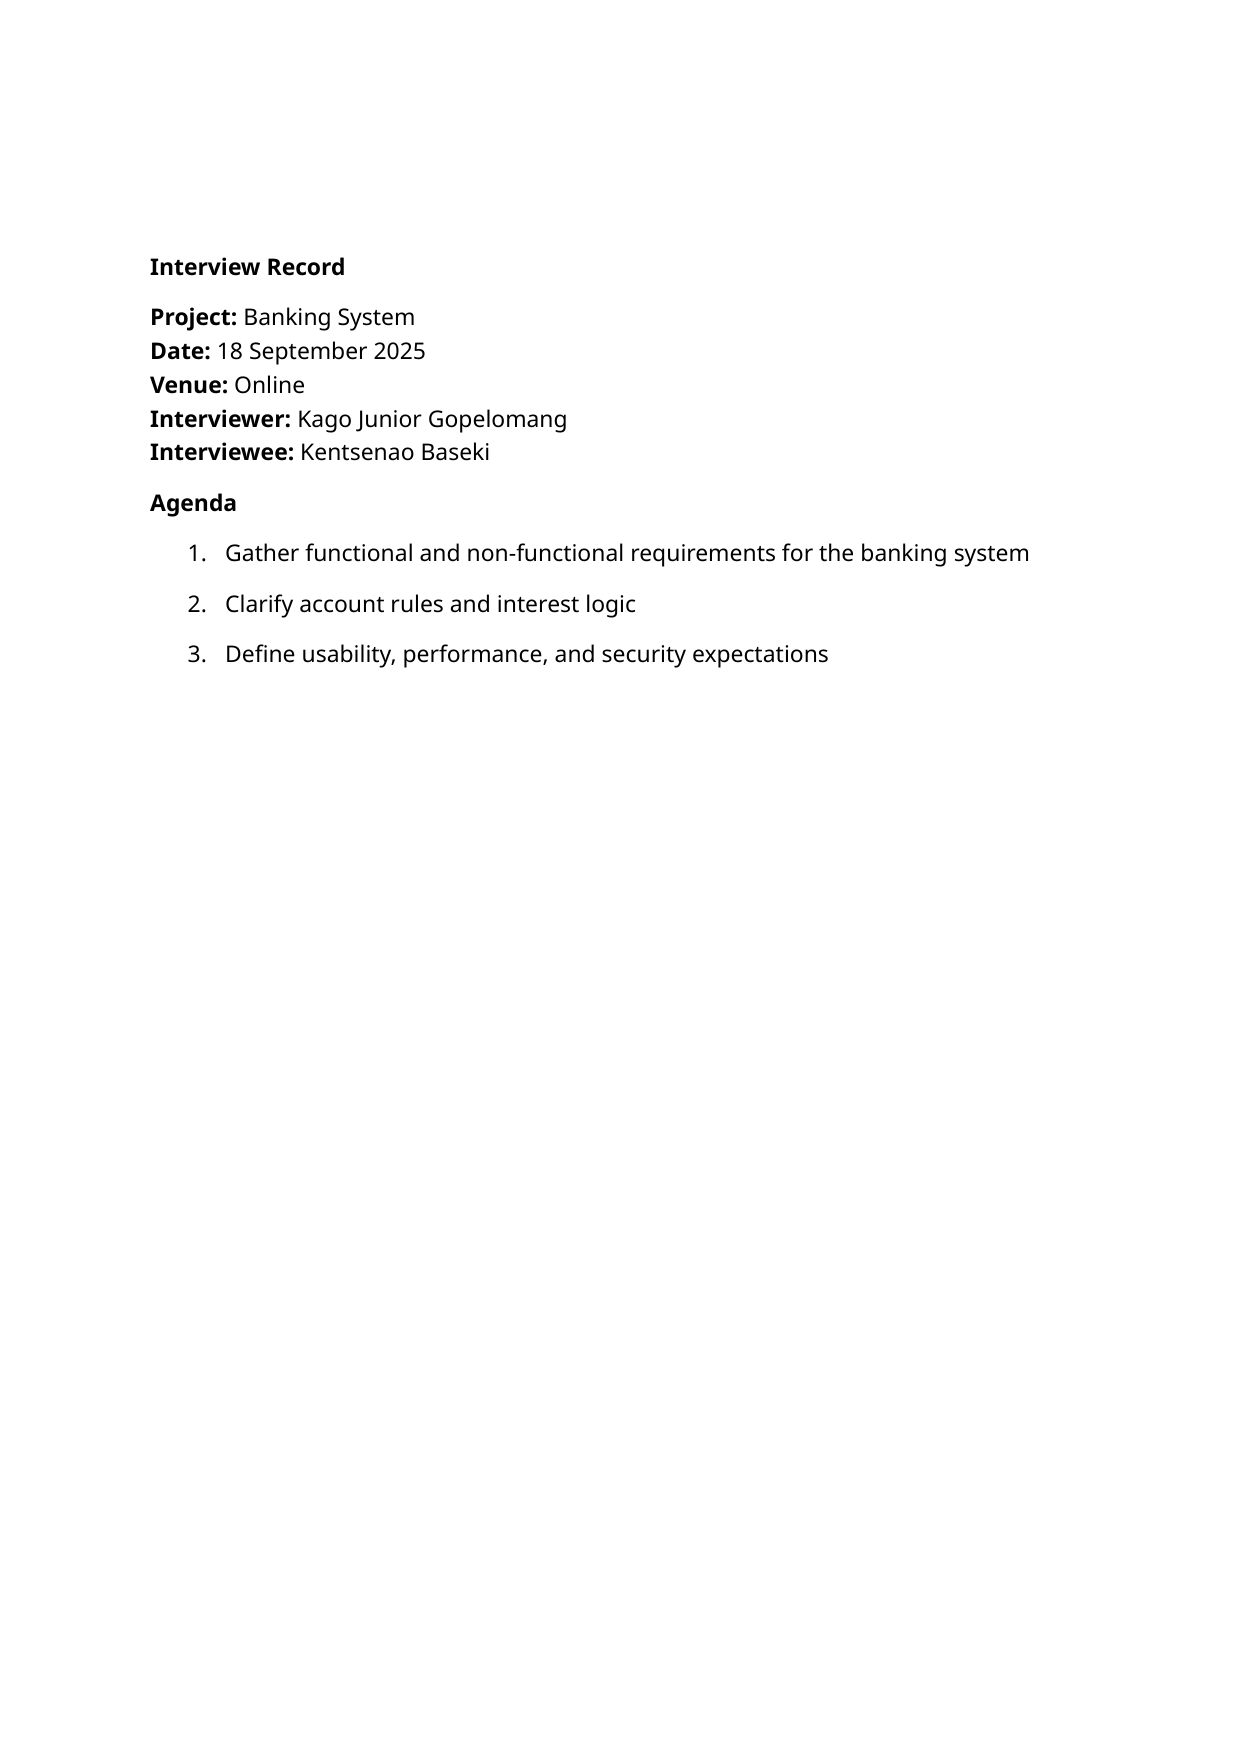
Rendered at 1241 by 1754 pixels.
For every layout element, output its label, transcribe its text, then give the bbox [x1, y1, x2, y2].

list Define usability, performance, and security expectations [187, 638, 1090, 669]
text Project: Banking System Date: 18 September 2025 Venue: Online Interviewer: Kago Junior Gopelomang Interviewee: Kentsenao Baseki [150, 301, 1090, 467]
list Gather functional and non-functional requirements for the banking system [187, 537, 1090, 568]
text Agenda [150, 487, 1090, 518]
list Clarify account rules and interest logic [187, 587, 1090, 619]
text Interview Record [150, 251, 1090, 282]
